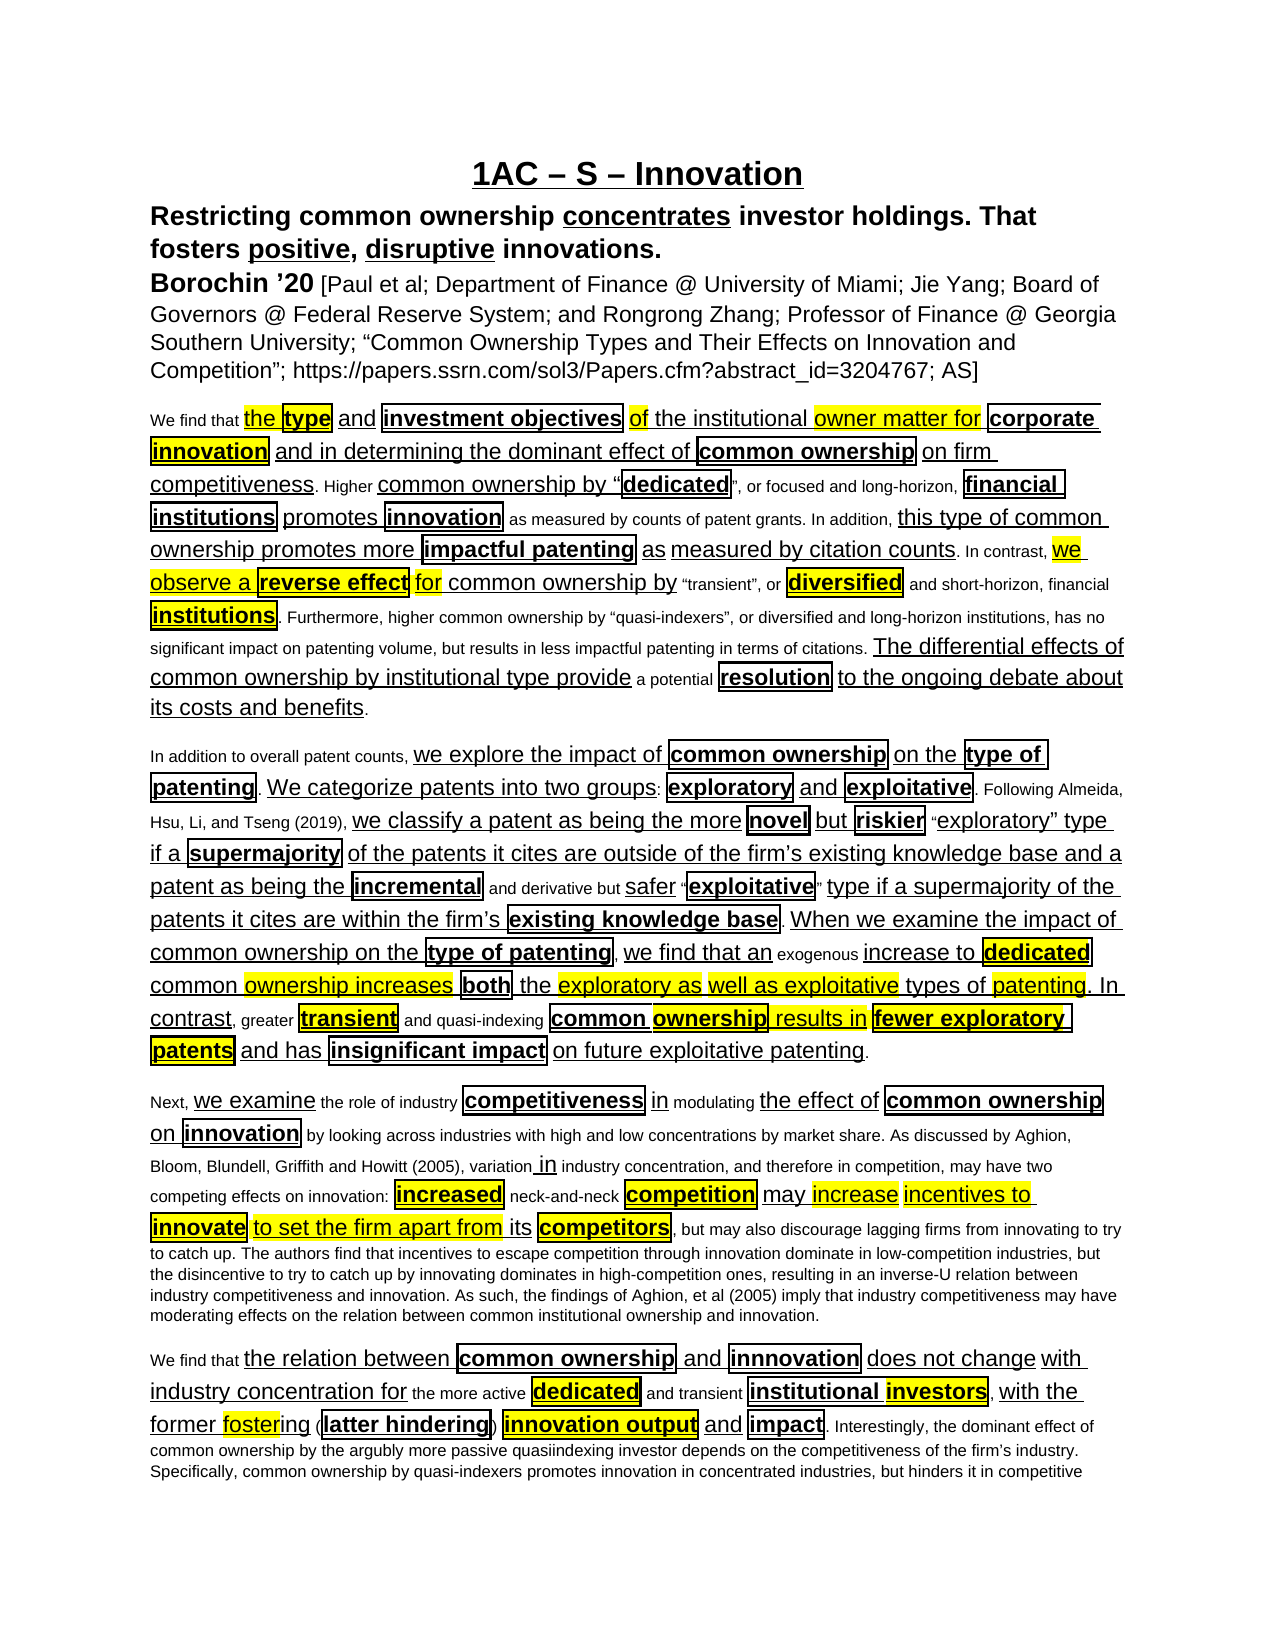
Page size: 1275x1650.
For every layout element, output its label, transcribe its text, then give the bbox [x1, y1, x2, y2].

text In addition to overall patent counts, we explore the impact of common ownership on the type of patenting. We categorize patents into two groups: exploratory and exploitative. Following Almeida, Hsu, Li, and Tseng (2019), we classify a patent as being the more novel but riskier “exploratory” type if a supermajority of the patents it cites are outside of the firm’s existing knowledge base and a patent as being the incremental and derivative but safer “exploitative” type if a supermajority of the patents it cites are within the firm’s existing knowledge base. When we examine the impact of common ownership on the type of patenting, we find that an exogenous increase to dedicated common ownership increases both the exploratory as well as exploitative types of patenting. In contrast, greater transient and quasi-indexing common ownership results in fewer exploratory patents and has insignificant impact on future exploitative patenting. [150, 739, 1125, 994]
subtitle 1AC – S – Innovation [150, 154, 1125, 193]
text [150, 1343, 1125, 1481]
subtitle Restricting common ownership concentrates investor holdings. That fosters positive, disruptive innovations. [150, 200, 1125, 265]
text In addition to overall patent counts, we explore the impact of common ownership on the type of patenting. We categorize patents into two groups: exploratory and exploitative. Following Almeida, Hsu, Li, and Tseng (2019), we classify a patent as being the more novel but riskier “exploratory” type if a supermajority of the patents it cites are outside of the firm’s existing knowledge base and a patent as being the incremental and derivative but safer “exploitative” type if a supermajority of the patents it cites are within the firm’s existing knowledge base. When we examine the impact of common ownership on the type of patenting, we find that an exogenous increase to dedicated common ownership increases both the exploratory as well as exploitative types of patenting. In contrast, greater transient and quasi-indexing common ownership results in fewer exploratory patents and has insignificant impact on future exploitative patenting. [150, 996, 1125, 1066]
text Borochin ’20 [Paul et al; Department of Finance @ University of Miami; Jie Yang; Board of Governors @ Federal Reserve System; and Rongrong Zhang; Professor of Finance @ Georgia Southern University; “Common Ownership Types and Their Effects on Innovation and Competition”; https://papers.ssrn.com/sol3/Papers.cfm?abstract_id=3204767; AS] [150, 267, 1125, 384]
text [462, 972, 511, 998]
text We find that the type and investment objectives of the institutional owner matter for corporate innovation and in determining the dominant effect of common ownership on firm competitiveness. Higher common ownership by “dedicated”, or focused and long-horizon, financial institutions promotes innovation as measured by counts of patent grants. In addition, this type of common ownership promotes more impactful patenting as measured by citation counts. In contrast, we observe a reverse effect for common ownership by “transient”, or diversified and short-horizon, financial institutions. Furthermore, higher common ownership by “quasi-indexers”, or diversified and long-horizon institutions, has no significant impact on patenting volume, but results in less impactful patenting in terms of citations. The differential effects of common ownership by institutional type provide a potential resolution to the ongoing debate about its costs and benefits. [150, 403, 1125, 720]
text Next, we examine the role of industry competitiveness in modulating the effect of common ownership on innovation by looking across industries with high and low concentrations by market share. As discussed by Aghion, Bloom, Blundell, Griffith and Howitt (2005), variation in industry concentration, and therefore in competition, may have two competing effects on innovation: increased neck-and-neck competition may increase incentives to innovate to set the firm apart from its competitors, but may also discourage lagging firms from innovating to try to catch up. The authors find that incentives to escape competition through innovation dominate in low-competition industries, but the disincentive to try to catch up by innovating dominates in high-competition ones, resulting in an inverse-U relation between industry competitiveness and innovation. As such, the findings of Aghion, et al (2005) imply that industry competitiveness may have moderating effects on the relation between common institutional ownership and innovation. [150, 1085, 1125, 1325]
